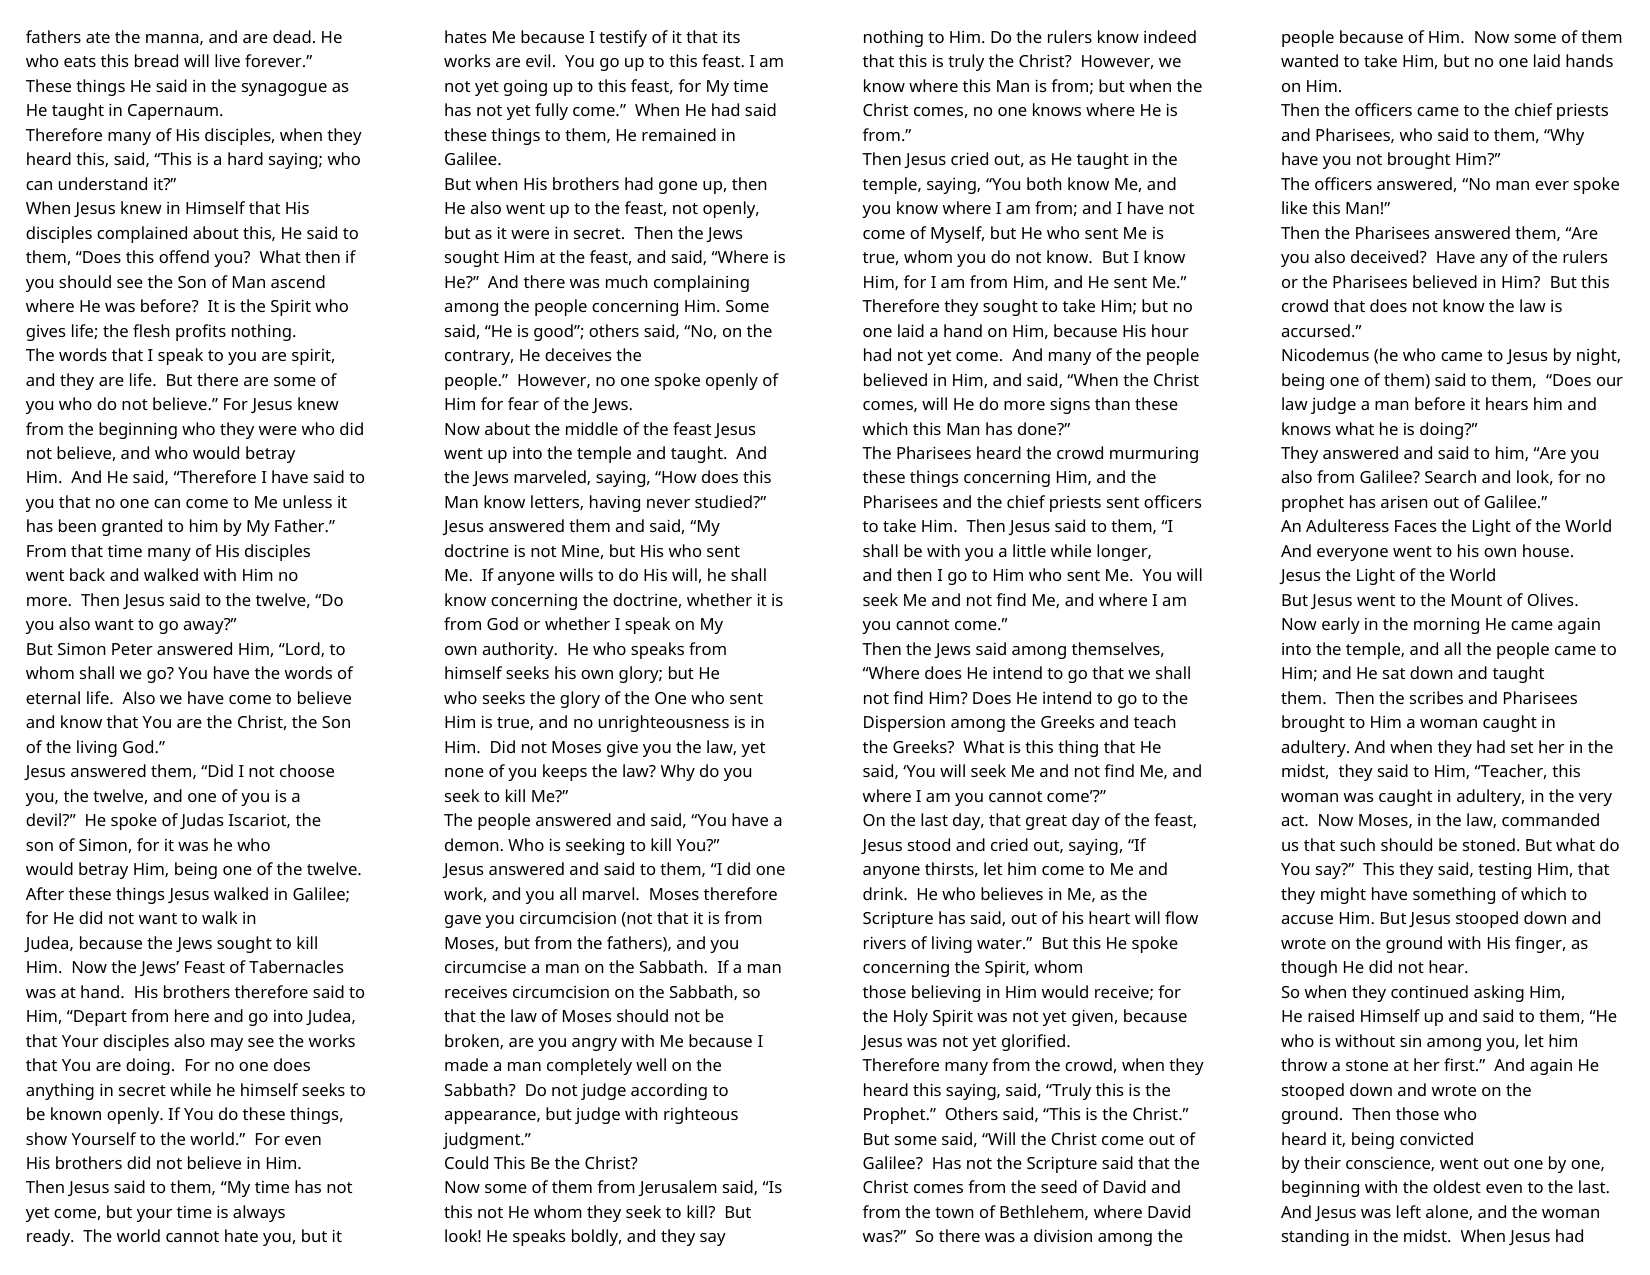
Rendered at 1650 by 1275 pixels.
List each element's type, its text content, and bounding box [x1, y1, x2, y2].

text Now about the middle of the feast Jesus went up into the temple and taught. And the Jews marveled, saying, “How does this Man know letters, having never studied?” [444, 417, 787, 513]
text Jesus answered them, “Did I not choose you, the twelve, and one of you is a devil?” He spoke of Judas Iscariot, the son of Simon, for it was he who would betray Him, being one of the twelve. [26, 760, 369, 881]
text But some said, “Will the Christ come out of Galilee? Has not the Scripture said that the Christ comes from the seed of David and from the town of Bethlehem, where David was?” So there was a division among the people because of Him. Now some of them wanted to take Him, but no one laid hands on Him. [862, 1127, 1206, 1248]
text Therefore many of His disciples, when they heard this, said, “This is a hard saying; who can understand it?” [26, 123, 369, 195]
text After these things Jesus walked in Galilee; for He did not want to walk in Judea, because the Jews sought to kill Him. Now the Jews’ Feast of Tabernacles was at hand. His brothers therefore said to Him, “Depart from here and go into Judea, that Your disciples also may see the works that You are doing. For no one does anything in secret while he himself seeks to be known openly. If You do these things, show Yourself to the world.” For even His brothers did not believe in Him. [26, 882, 369, 1174]
text But when His brothers had gone up, then He also went up to the feast, not openly, but as it were in secret. Then the Jews sought Him at the feast, and said, “Where is He?” And there was much complaining among the people concerning Him. Some said, “He is good”; others said, “No, on the contrary, He deceives the people.” However, no one spoke openly of Him for fear of the Jews. [444, 172, 787, 415]
text Jesus the Light of the World [1281, 564, 1624, 587]
text The Pharisees heard the crowd murmuring these things concerning Him, and the Pharisees and the chief priests sent officers to take Him. Then Jesus said to them, “I shall be with you a little while longer, and then I go to Him who sent Me. You will seek Me and not find Me, and where I am you cannot come.” [862, 442, 1206, 636]
text Jesus answered them and said, “My doctrine is not Mine, but His who sent Me. If anyone wills to do His will, he shall know concerning the doctrine, whether it is from God or whether I speak on My own authority. He who speaks from himself seeks his own glory; but He who seeks the glory of the One who sent Him is true, and no unrighteousness is in Him. Did not Moses give you the law, yet none of you keeps the law? Why do you seek to kill Me?” [444, 515, 787, 807]
text But Simon Peter answered Him, “Lord, to whom shall we go? You have the words of eternal life. Also we have come to believe and know that You are the Christ, the Son of the living God.” [26, 637, 369, 758]
text These things He said in the synagogue as He taught in Capernaum. [26, 74, 369, 122]
text Jesus answered and said to them, “I did one work, and you all marvel. Moses therefore gave you circumcision (not that it is from Moses, but from the fathers), and you circumcise a man on the Sabbath. If a man receives circumcision on the Sabbath, so that the law of Moses should not be broken, are you angry with Me because I made a man completely well on the Sabbath? Do not judge according to appearance, but judge with righteous judgment.” [444, 858, 787, 1150]
text An Adulteress Faces the Light of the World [1281, 515, 1624, 538]
text The people answered and said, “You have a demon. Who is seeking to kill You?” [444, 809, 787, 856]
text Then Jesus cried out, as He taught in the temple, saying, “You both know Me, and you know where I am from; and I have not come of Myself, but He who sent Me is true, whom you do not know. But I know Him, for I am from Him, and He sent Me.” [862, 148, 1206, 293]
text Therefore many from the crowd, when they heard this saying, said, “Truly this is the Prophet.” Others said, “This is the Christ.” [862, 1054, 1206, 1125]
text On the last day, that great day of the feast, Jesus stood and cried out, saying, “If anyone thirsts, let him come to Me and drink. He who believes in Me, as the Scripture has said, out of his heart will flow rivers of living water.” But this He spoke concerning the Spirit, whom those believing in Him would receive; for the Holy Spirit was not yet given, because Jesus was not yet glorified. [862, 809, 1206, 1052]
text Then the Jews said among themselves, “Where does He intend to go that we shall not find Him? Does He intend to go to the Dispersion among the Greeks and teach the Greeks? What is this thing that He said, ‘You will seek Me and not find Me, and where I am you cannot come’?” [862, 637, 1206, 807]
text The officers answered, “No man ever spoke like this Man!” [1281, 172, 1624, 219]
text But Jesus went to the Mount of Olives. [1281, 588, 1624, 611]
text Now early in the morning He came again into the temple, and all the people came to Him; and He sat down and taught them. Then the scribes and Pharisees brought to Him a woman caught in adultery. And when they had set her in the midst, they said to Him, “Teacher, this woman was caught in adultery, in the very act. Now Moses, in the law, commanded us that such should be stoned. But what do You say?” This they said, testing Him, that they might have something of which to accuse Him. But Jesus stooped down and wrote on the ground with His finger, as though He did not hear. [1281, 613, 1624, 978]
text Then Jesus said to them, “My time has not yet come, but your time is always ready. The world cannot hate you, but it hates Me because I testify of it that its works are evil. You go up to this feast. I am not yet going up to this feast, for My time has not yet fully come.” When He had said these things to them, He remained in Galilee. [26, 1176, 369, 1248]
text From that time many of His disciples went back and walked with Him no more. Then Jesus said to the twelve, “Do you also want to go away?” [26, 539, 369, 636]
text Then Jesus said to them, “My time has not yet come, but your time is always ready. The world cannot hate you, but it hates Me because I testify of it that its works are evil. You go up to this feast. I am not yet going up to this feast, for My time has not yet fully come.” When He had said these things to them, He remained in Galilee. [444, 26, 787, 171]
text They answered and said to him, “Are you also from Galilee? Search and look, for no prophet has arisen out of Galilee.” [1281, 442, 1624, 513]
text Now some of them from Jerusalem said, “Is this not He whom they seek to kill? But look! He speaks boldly, and they say nothing to Him. Do the rulers know indeed that this is truly the Christ? However, we know where this Man is from; but when the Christ comes, no one knows where He is from.” [862, 26, 1206, 146]
text And everyone went to his own house. [1281, 539, 1624, 562]
text Nicodemus (he who came to Jesus by night, being one of them) said to them, “Does our law judge a man before it hears him and knows what he is doing?” [1281, 344, 1624, 440]
text Then the officers came to the chief priests and Pharisees, who said to them, “Why have you not brought Him?” [1281, 99, 1624, 171]
text But some said, “Will the Christ come out of Galilee? Has not the Scripture said that the Christ comes from the seed of David and from the town of Bethlehem, where David was?” So there was a division among the people because of Him. Now some of them wanted to take Him, but no one laid hands on Him. [1281, 26, 1624, 97]
text Therefore they sought to take Him; but no one laid a hand on Him, because His hour had not yet come. And many of the people believed in Him, and said, “When the Christ comes, will He do more signs than these which this Man has done?” [862, 295, 1206, 440]
text Then the Pharisees answered them, “Are you also deceived? Have any of the rulers or the Pharisees believed in Him? But this crowd that does not know the law is accursed.” [1281, 221, 1624, 342]
text When Jesus knew in Himself that His disciples complained about this, He said to them, “Does this offend you? What then if you should see the Son of Man ascend where He was before? It is the Spirit who gives life; the flesh profits nothing. The words that I speak to you are spirit, and they are life. But there are some of you who do not believe.” For Jesus knew from the beginning who they were who did not believe, and who would betray Him. And He said, “Therefore I have said to you that no one can come to Me unless it has been granted to him by My Father.” [26, 197, 369, 538]
text Now some of them from Jerusalem said, “Is this not He whom they seek to kill? But look! He speaks boldly, and they say nothing to Him. Do the rulers know indeed that this is truly the Christ? However, we know where this Man is from; but when the Christ comes, no one knows where He is from.” [444, 1176, 787, 1248]
text Could This Be the Christ? [444, 1152, 787, 1174]
